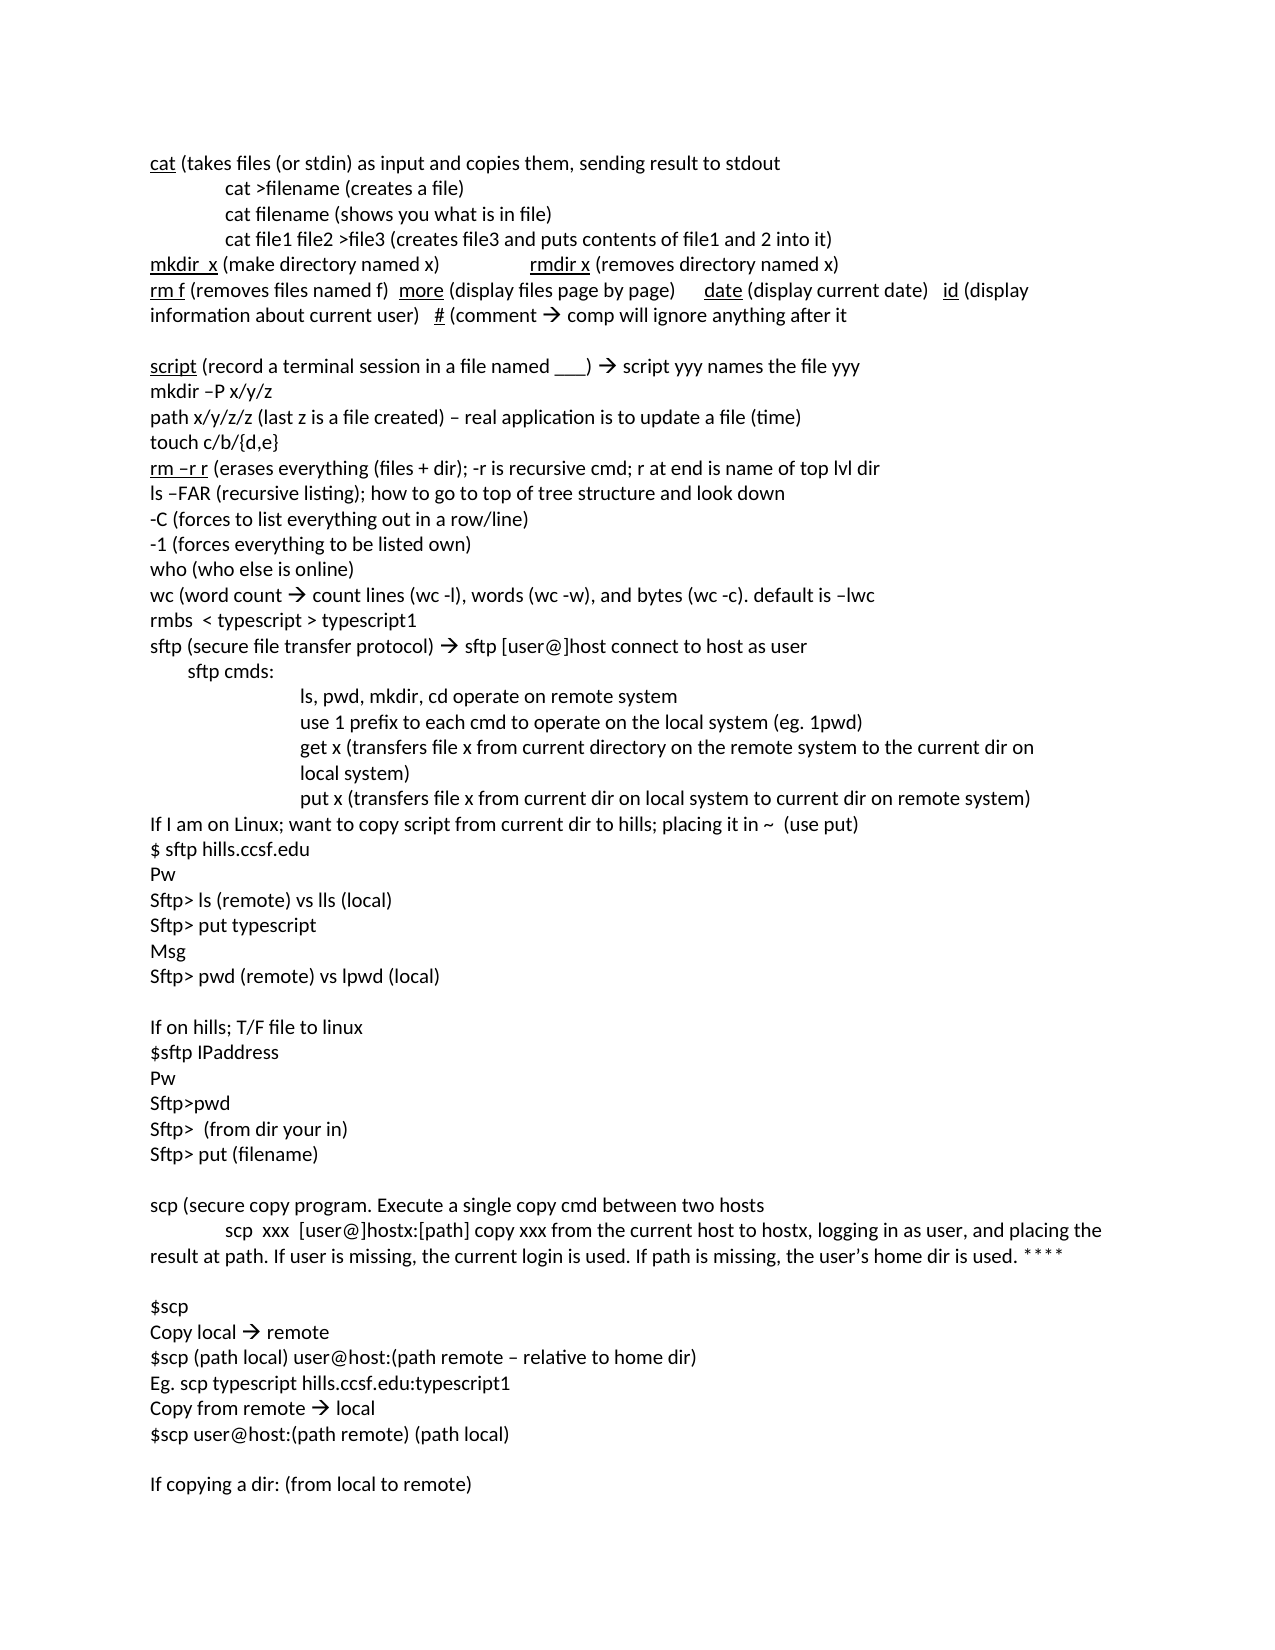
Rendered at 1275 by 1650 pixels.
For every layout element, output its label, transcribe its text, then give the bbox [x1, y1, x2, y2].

text cat (takes files (or stdin) as input and copies them, sending result to stdout [150, 150, 1125, 175]
text Copy from remote local [150, 1395, 1125, 1421]
text ls, pwd, mkdir, cd operate on remote system [150, 684, 1125, 709]
text Pw [150, 1065, 1125, 1090]
text $scp [150, 1294, 1125, 1319]
text who (who else is online) [150, 557, 1125, 582]
text Sftp> pwd (remote) vs lpwd (local) [150, 963, 1125, 989]
text $ sftp hills.ccsf.edu [150, 836, 1125, 862]
text Eg. scp typescript hills.ccsf.edu:typescript1 [150, 1370, 1125, 1395]
text If on hills; T/F file to linux [150, 1014, 1125, 1039]
text Msg [150, 938, 1125, 963]
text Pw [150, 862, 1125, 887]
text rmbs < typescript > typescript1 [150, 607, 1125, 633]
text sftp cmds: [150, 658, 1125, 684]
text Sftp> put (filename) [150, 1141, 1125, 1167]
text If I am on Linux; want to copy script from current dir to hills; placing it in ~ (use put) [150, 811, 1125, 836]
text sftp (secure file transfer protocol) sftp [user@]host connect to host as user [150, 633, 1125, 658]
text Sftp> ls (remote) vs lls (local) [150, 887, 1125, 912]
text -C (forces to list everything out in a row/line) [150, 506, 1125, 531]
text $scp (path local) user@host:(path remote – relative to home dir) [150, 1344, 1125, 1370]
text Copy local remote [150, 1319, 1125, 1344]
text cat filename (shows you what is in file) [150, 201, 1125, 226]
text scp (secure copy program. Execute a single copy cmd between two hosts [150, 1192, 1125, 1217]
text Sftp> (from dir your in) [150, 1116, 1125, 1141]
text $sftp IPaddress [150, 1039, 1125, 1065]
text get x (transfers file x from current directory on the remote system to the current dir on local system) [150, 734, 1125, 785]
text use 1 prefix to each cmd to operate on the local system (eg. 1pwd) [150, 709, 1125, 734]
text $scp user@host:(path remote) (path local) [150, 1421, 1125, 1446]
text -1 (forces everything to be listed own) [150, 531, 1125, 557]
text rm –r r (erases everything (files + dir); -r is recursive cmd; r at end is name of top lvl dir [150, 455, 1125, 480]
text put x (transfers file x from current dir on local system to current dir on remote system) [150, 785, 1125, 811]
text cat >filename (creates a file) [150, 175, 1125, 201]
text wc (word count count lines (wc -l), words (wc -w), and bytes (wc -c). default is –lwc [150, 582, 1125, 607]
text script (record a terminal session in a file named ___) script yyy names the file yyy [150, 353, 1125, 379]
text rm f (removes files named f) more (display files page by page) date (display current date) id (display information about current user) # (comment comp will ignore anything after it [150, 277, 1125, 328]
text scp xxx [user@]hostx:[path] copy xxx from the current host to hostx, logging in as user, and placing the result at path. If user is missing, the current login is used. If path is missing, the user’s home dir is used. **** [150, 1217, 1125, 1268]
text ls –FAR (recursive listing); how to go to top of tree structure and look down [150, 480, 1125, 506]
text mkdir –P x/y/z [150, 379, 1125, 404]
text touch c/b/{d,e} [150, 429, 1125, 455]
text Sftp>pwd [150, 1090, 1125, 1116]
text path x/y/z/z (last z is a file created) – real application is to update a file (time) [150, 404, 1125, 429]
text Sftp> put typescript [150, 912, 1125, 938]
text If copying a dir: (from local to remote) [150, 1472, 1125, 1497]
text cat file1 file2 >file3 (creates file3 and puts contents of file1 and 2 into it) [150, 226, 1125, 252]
text mkdir x (make directory named x) rmdir x (removes directory named x) [150, 252, 1125, 277]
